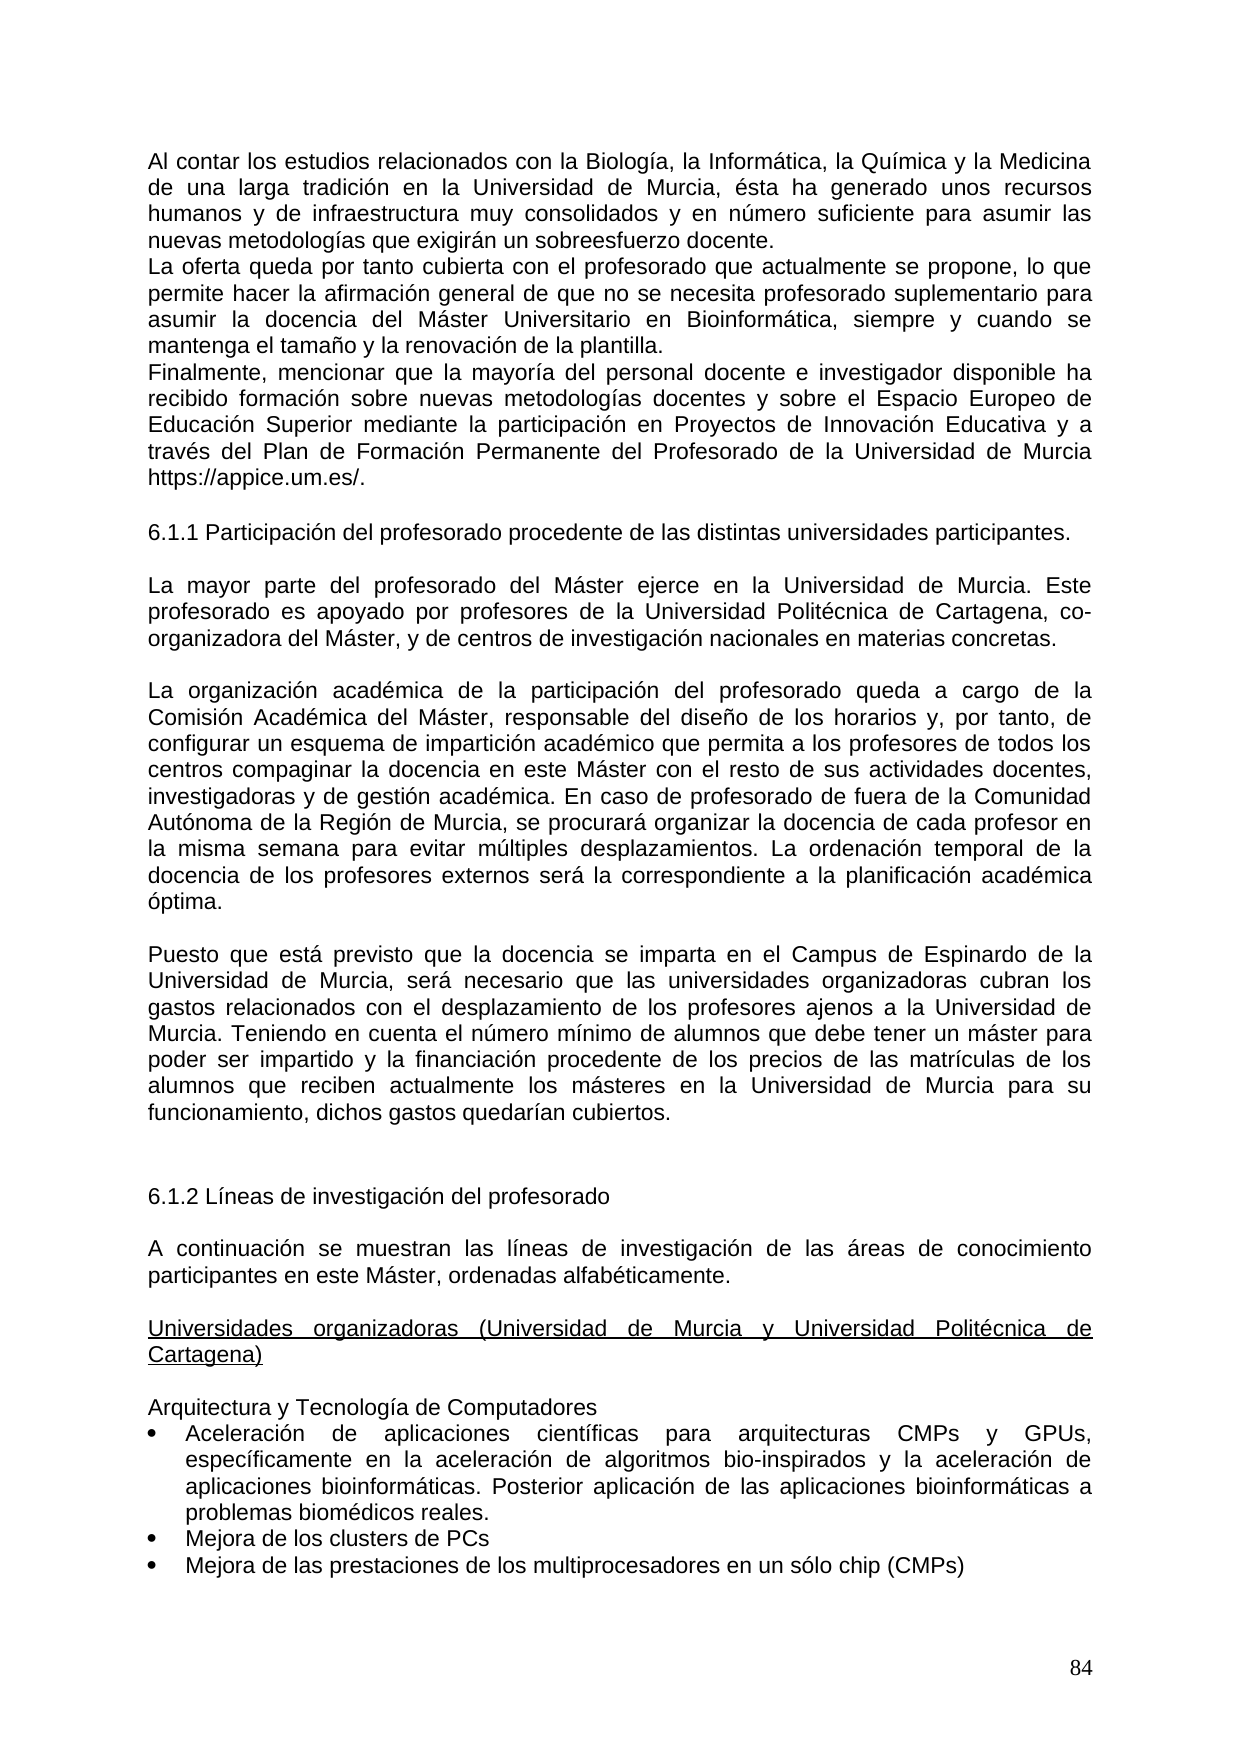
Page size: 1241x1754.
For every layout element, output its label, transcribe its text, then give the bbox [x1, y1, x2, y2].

text La oferta queda por tanto cubierta con el profesorado que actualmente se propone, lo que permite hacer la afirmación general de que no se necesita profesorado suplementario para asumir la docencia del Máster Universitario en Bioinformática, siempre y cuando se mantenga el tamaño y la renovación de la plantilla. [148, 253, 1092, 358]
text Al contar los estudios relacionados con la Biología, la Informática, la Química y la Medicina de una larga tradición en la Universidad de Murcia, ésta ha generado unos recursos humanos y de infraestructura muy consolidados y en número suficiente para asumir las nuevas metodologías que exigirán un sobreesfuerzo docente. [148, 148, 1092, 253]
text La organización académica de la participación del profesorado queda a cargo de la Comisión Académica del Máster, responsable del diseño de los horarios y, por tanto, de configurar un esquema de impartición académico que permita a los profesores de todos los centros compaginar la docencia en este Máster con el resto de sus actividades docentes, investigadoras y de gestión académica. En caso de profesorado de fuera de la Comunidad Autónoma de la Región de Murcia, se procurará organizar la docencia de cada profesor en la misma semana para evitar múltiples desplazamientos. La ordenación temporal de la docencia de los profesores externos será la correspondiente a la planificación académica óptima. [148, 677, 1092, 914]
text La mayor parte del profesorado del Máster ejerce en la Universidad de Murcia. Este profesorado es apoyado por profesores de la Universidad Politécnica de Cartagena, co-organizadora del Máster, y de centros de investigación nacionales en materias concretas. [148, 572, 1092, 651]
text 6.1.1 Participación del profesorado procedente de las distintas universidades participantes. [148, 519, 1092, 545]
text 6.1.2 Líneas de investigación del profesorado [148, 1183, 1092, 1209]
text Universidades organizadoras (Universidad de Murcia y Universidad Politécnica de Cartagena) [148, 1314, 1092, 1337]
list Aceleración de aplicaciones científicas para arquitecturas CMPs y GPUs, específicamente en la aceleración de algoritmos bio-inspirados y la aceleración de aplicaciones bioinformáticas. Posterior aplicación de las aplicaciones bioinformáticas a problemas biomédicos reales. [148, 1420, 1092, 1525]
text A continuación se muestran las líneas de investigación de las áreas de conocimiento participantes en este Máster, ordenadas alfabéticamente. [148, 1235, 1092, 1288]
list Mejora de las prestaciones de los multiprocesadores en un sólo chip (CMPs) [148, 1552, 1092, 1578]
text Arquitectura y Tecnología de Computadores [148, 1393, 1092, 1420]
text Finalmente, mencionar que la mayoría del personal docente e investigador disponible ha recibido formación sobre nuevas metodologías docentes y sobre el Espacio Europeo de Educación Superior mediante la participación en Proyectos de Innovación Educativa y a través del Plan de Formación Permanente del Profesorado de la Universidad de Murcia https://appice.um.es/. [148, 358, 1092, 490]
text Universidades organizadoras (Universidad de Murcia y Universidad Politécnica de Cartagena) [148, 1339, 1092, 1367]
list Mejora de los clusters de PCs [148, 1525, 1092, 1552]
text Puesto que está previsto que la docencia se imparta en el Campus de Espinardo de la Universidad de Murcia, será necesario que las universidades organizadoras cubran los gastos relacionados con el desplazamiento de los profesores ajenos a la Universidad de Murcia. Teniendo en cuenta el número mínimo de alumnos que debe tener un máster para poder ser impartido y la financiación procedente de los precios de las matrículas de los alumnos que reciben actualmente los másteres en la Universidad de Murcia para su funcionamiento, dichos gastos quedarían cubiertos. [148, 941, 1092, 1125]
